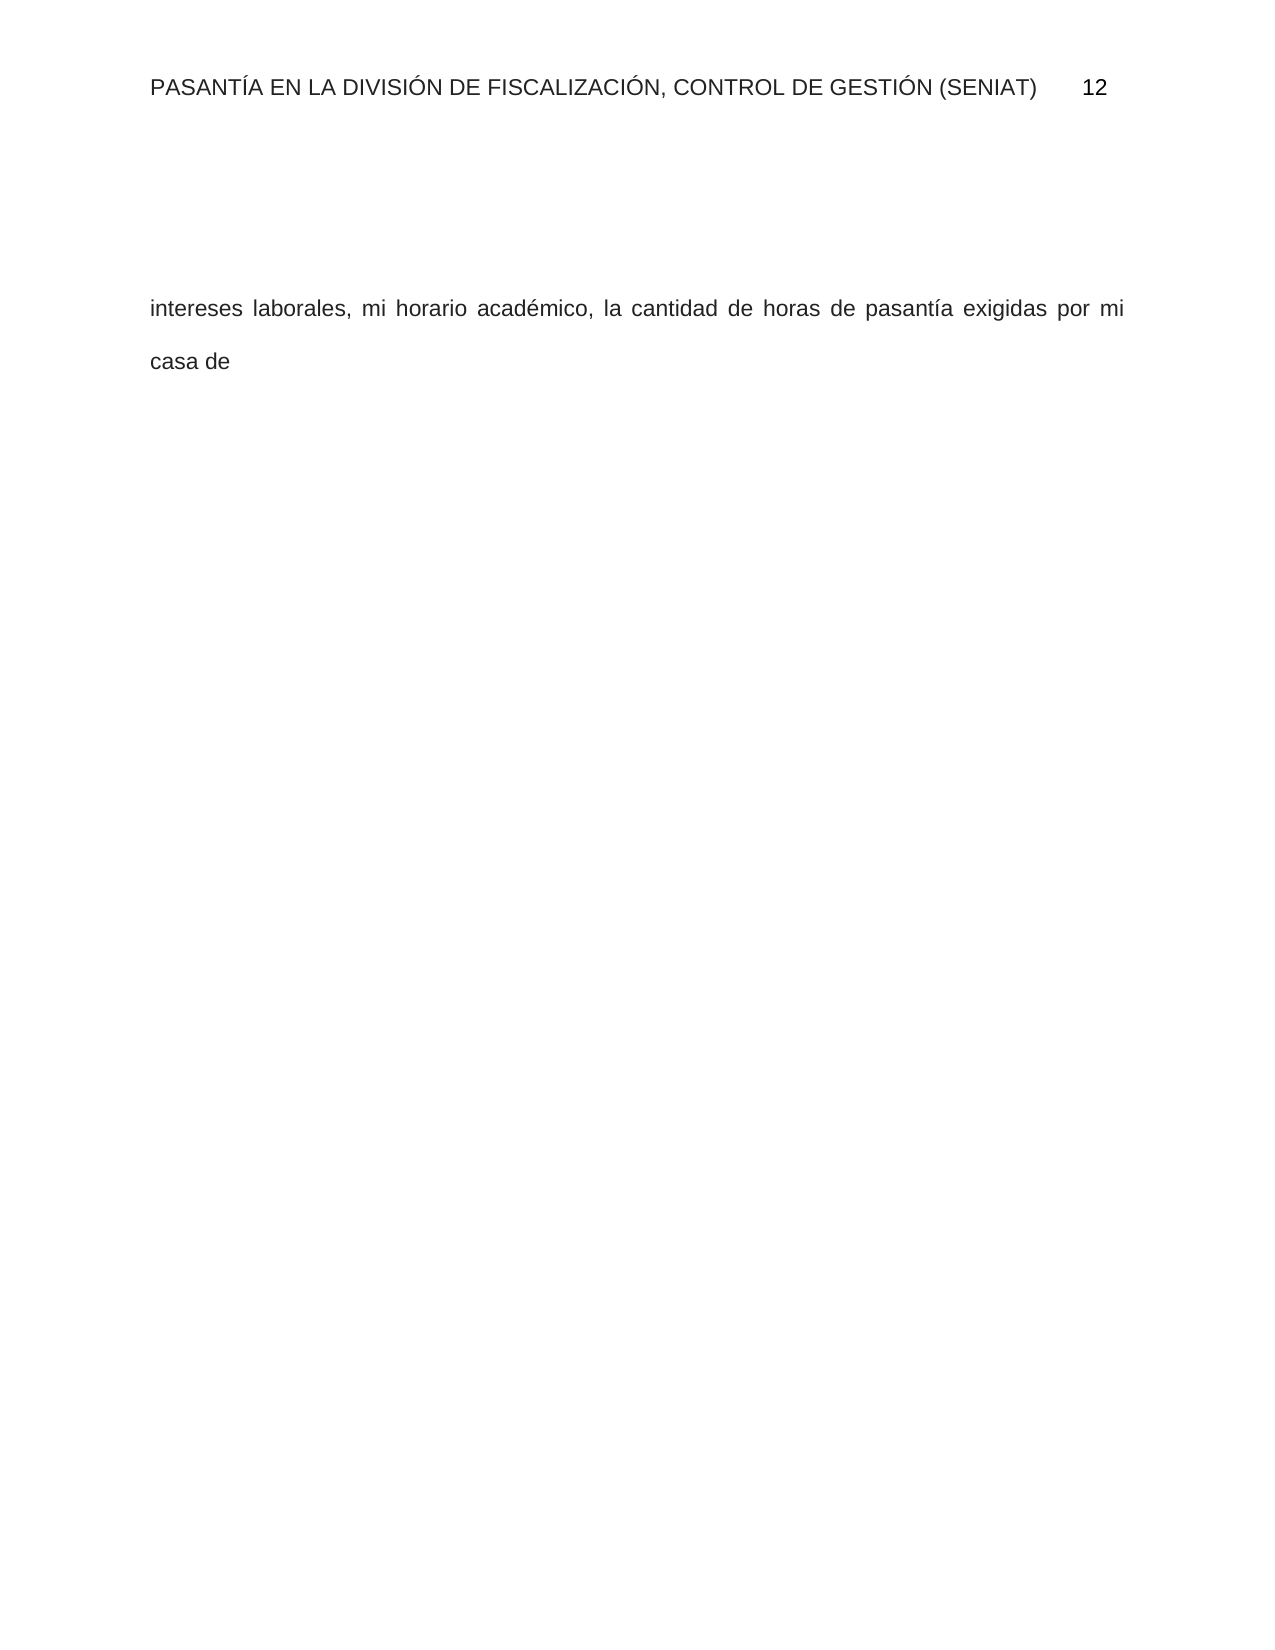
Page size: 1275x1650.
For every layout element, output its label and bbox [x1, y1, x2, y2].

text [150, 295, 1125, 374]
